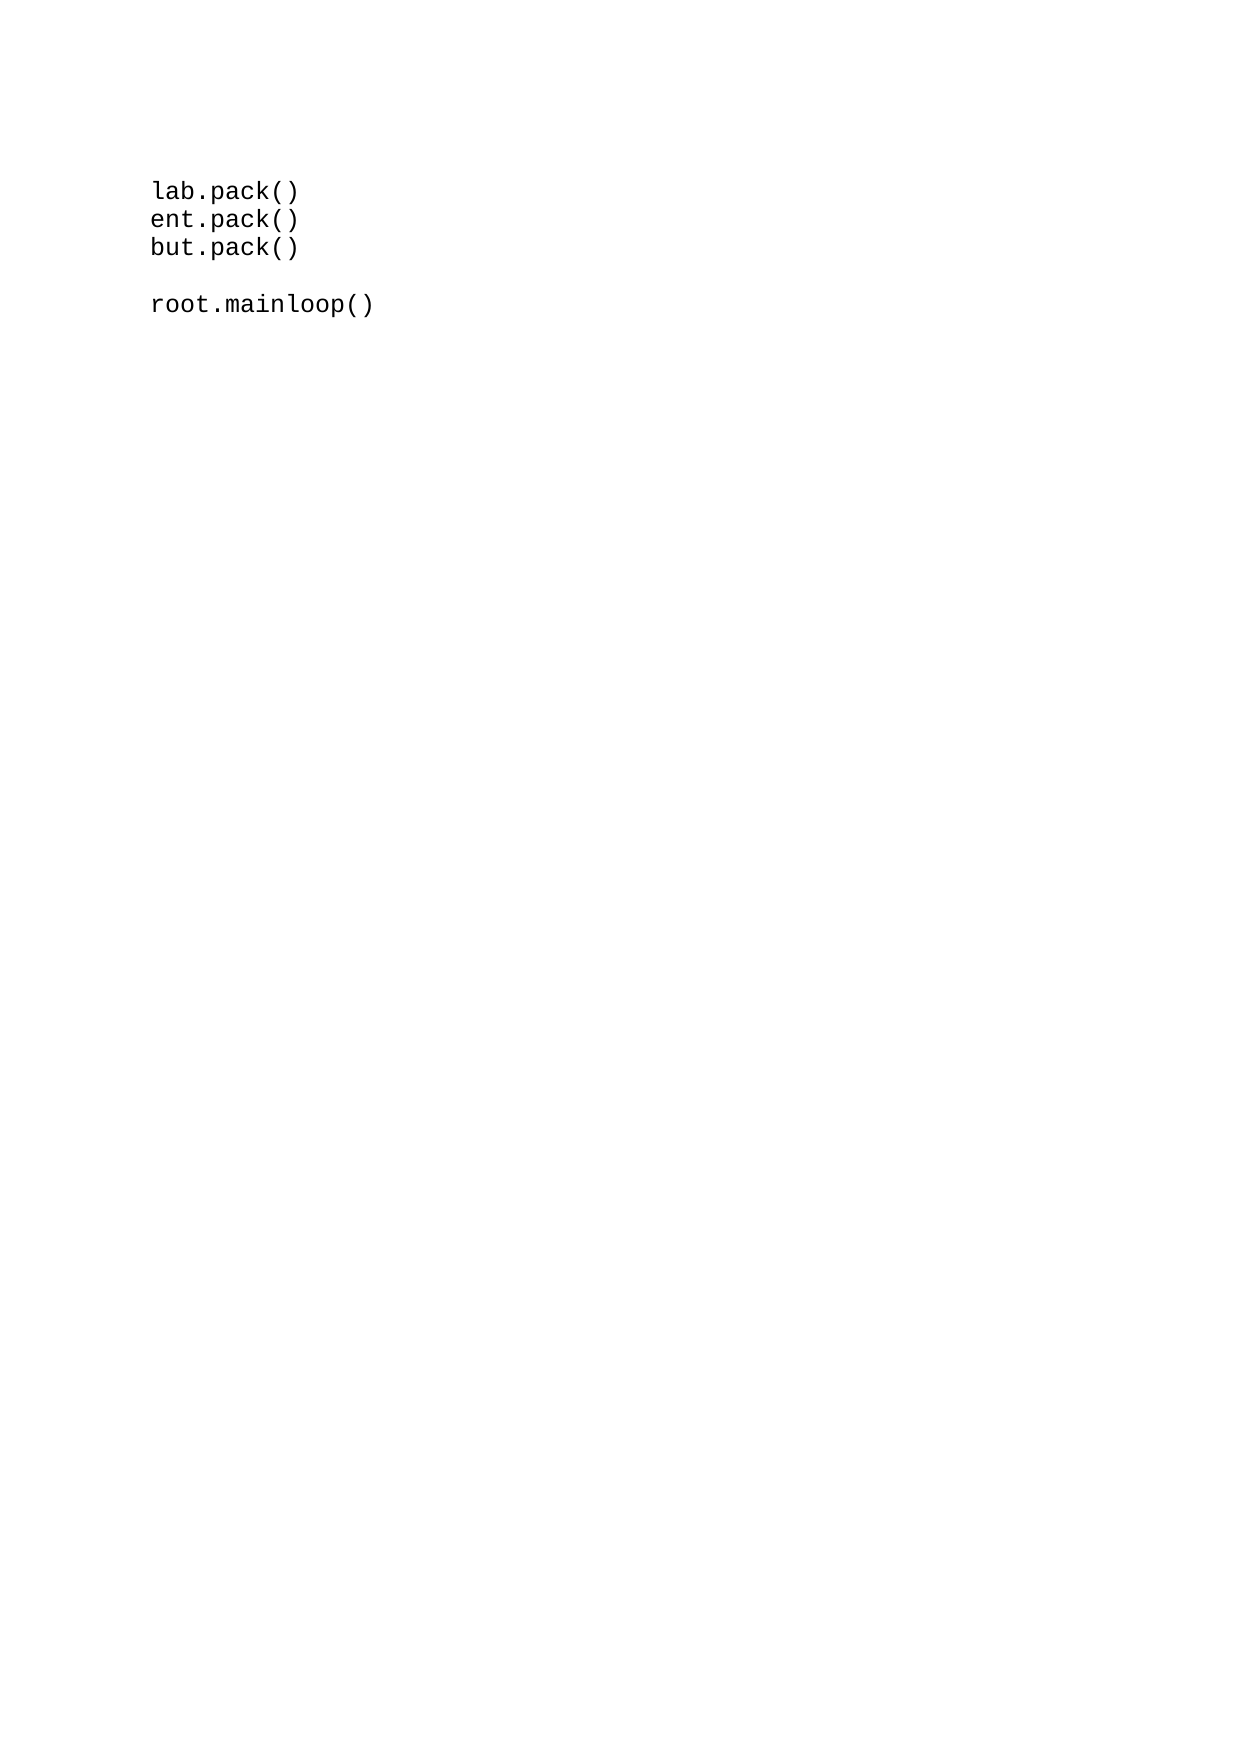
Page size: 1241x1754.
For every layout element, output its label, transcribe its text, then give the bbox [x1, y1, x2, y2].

text lab.pack() [150, 178, 1090, 207]
text root.mainloop() [150, 292, 1090, 320]
text ent.pack() [150, 207, 1090, 235]
text but.pack() [150, 235, 1090, 263]
